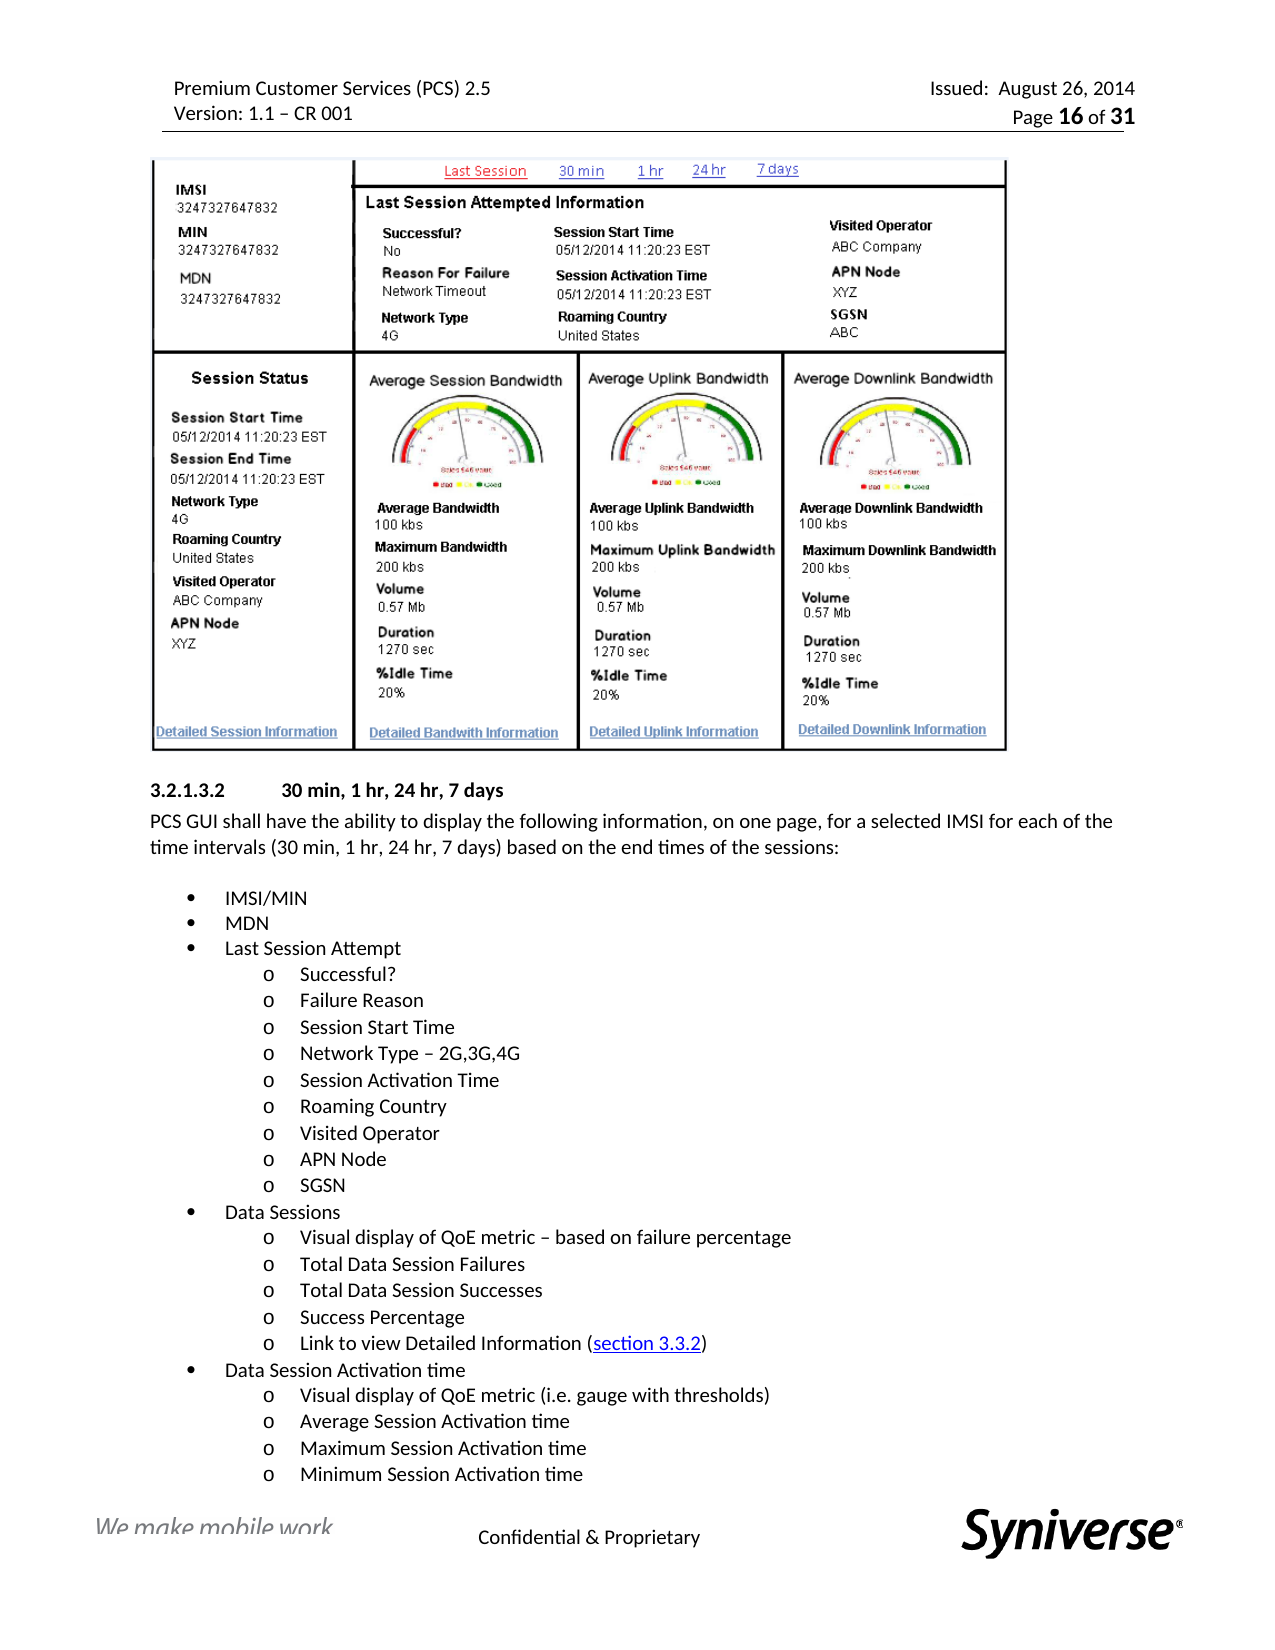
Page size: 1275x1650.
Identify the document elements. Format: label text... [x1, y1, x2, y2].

list Maximum Session Activation time [262, 1435, 1125, 1462]
picture [961, 1508, 1183, 1559]
text PCS GUI shall have the ability to display the following information, on one page, for a selected IMSI for each of the time intervals (30 min, 1 hr, 24 hr, 7 days) based on the end times of the sessions: [150, 808, 1125, 859]
list Visual display of QoE metric – based on failure percentage [262, 1224, 1125, 1251]
list Success Percentage [262, 1304, 1125, 1330]
list Session Activation Time [262, 1067, 1125, 1093]
list Session Start Time [262, 1014, 1125, 1040]
list Visual display of QoE metric (i.e. gauge with thresholds) [262, 1382, 1125, 1409]
list IMSI/MIN [187, 885, 1125, 910]
picture [97, 1517, 335, 1533]
list Last Session Attempt [187, 936, 1125, 961]
list Visited Operator [262, 1120, 1125, 1146]
list Total Data Session Failures [262, 1251, 1125, 1277]
list Data Session Activation time [187, 1357, 1125, 1382]
list Failure Reason [262, 987, 1125, 1014]
picture [150, 157, 1009, 752]
list Data Sessions [187, 1199, 1125, 1224]
list Minimum Session Activation time [262, 1462, 1125, 1488]
subtitle 30 min, 1 hr, 24 hr, 7 days [150, 777, 1125, 802]
list APN Node [262, 1146, 1125, 1173]
list SGSN [262, 1173, 1125, 1199]
list Total Data Session Successes [262, 1277, 1125, 1304]
list Successful? [262, 961, 1125, 987]
list Link to view Detailed Information (section 3.3.2) [262, 1330, 1125, 1357]
list Roaming Country [262, 1093, 1125, 1120]
list MDN [187, 910, 1125, 936]
list Average Session Activation time [262, 1409, 1125, 1435]
list Network Type – 2G,3G,4G [262, 1040, 1125, 1067]
